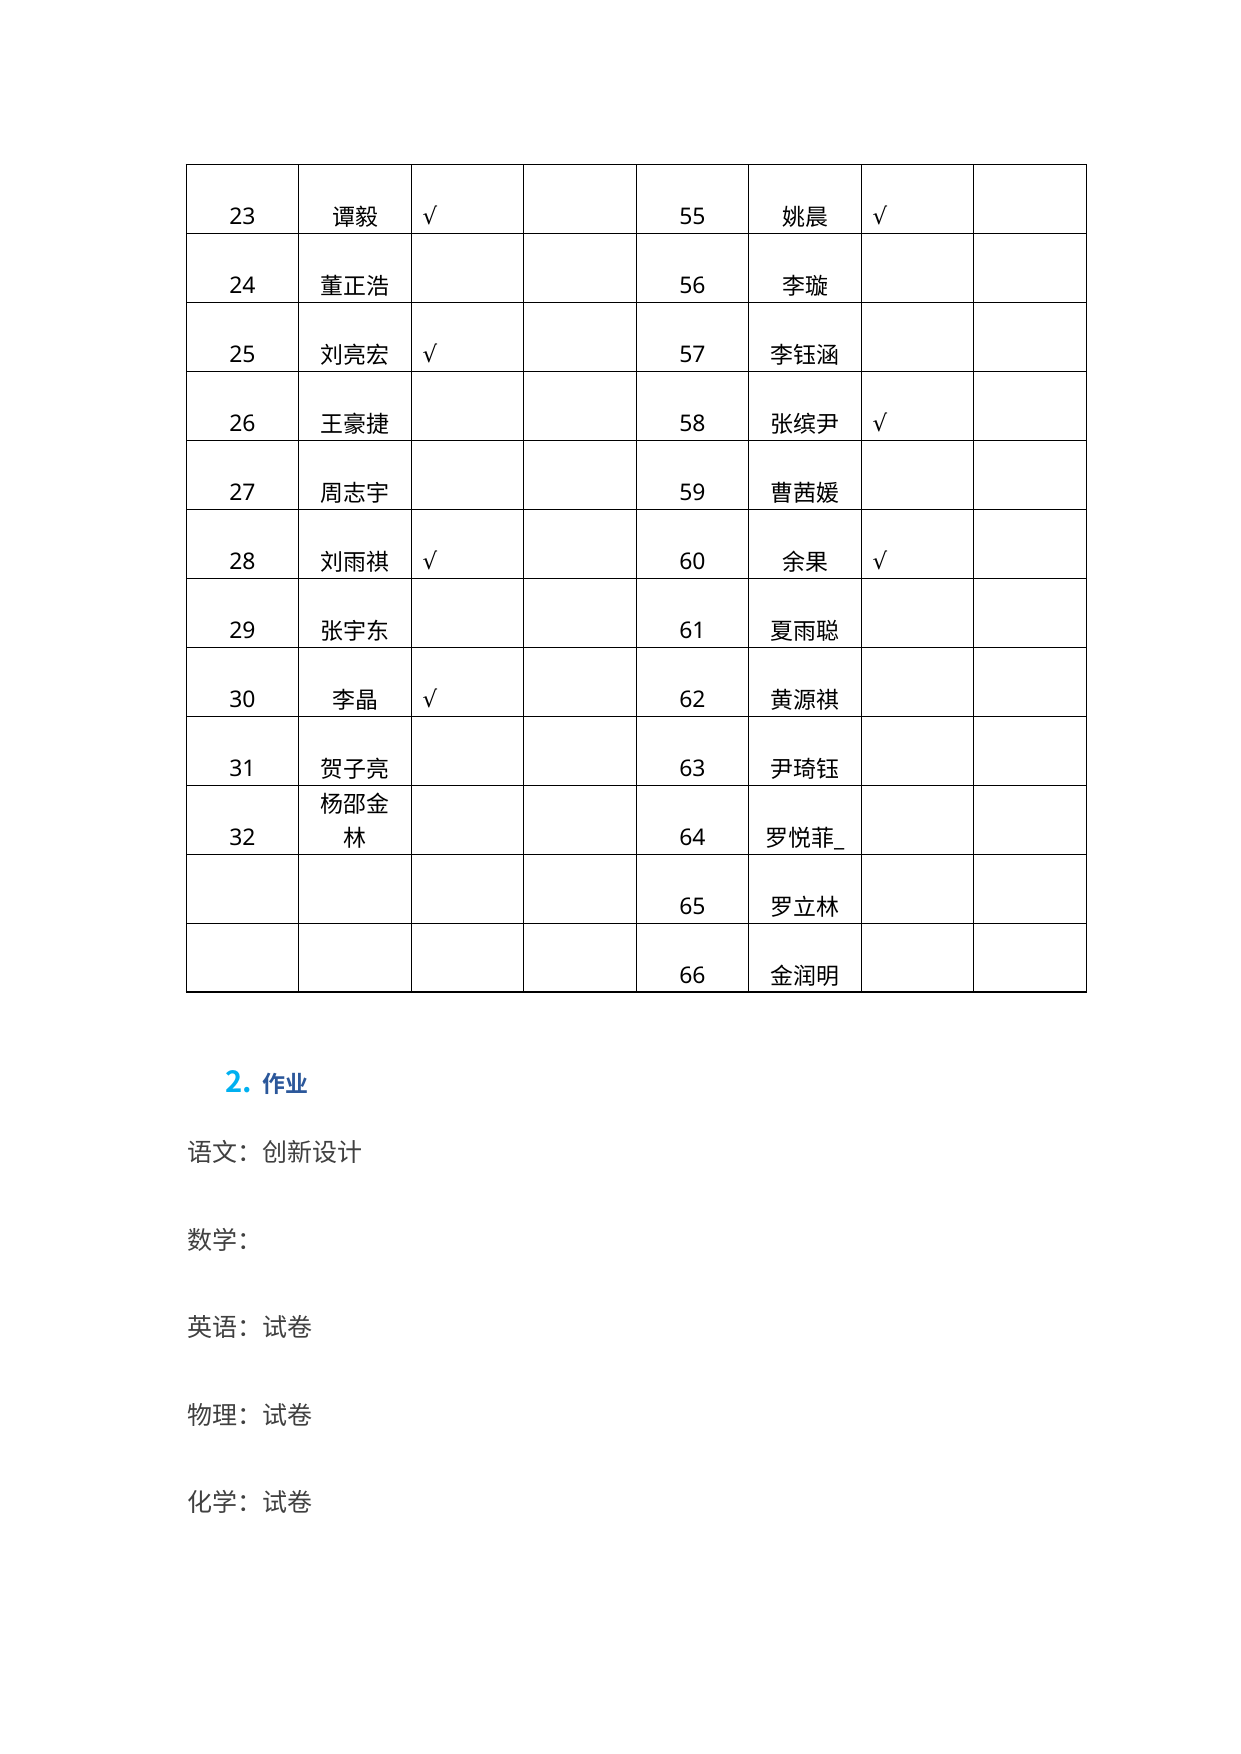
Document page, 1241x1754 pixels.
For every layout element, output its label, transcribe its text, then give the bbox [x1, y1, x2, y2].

table_cell [524, 648, 636, 716]
table_cell [412, 441, 523, 509]
table_cell [524, 372, 636, 440]
table_cell [299, 924, 411, 991]
table_cell [524, 303, 636, 371]
table_cell [862, 855, 973, 922]
table_cell 25 [187, 303, 298, 371]
text 化学：试卷 [187, 1467, 978, 1534]
table_cell [862, 579, 973, 647]
table_cell [862, 648, 973, 716]
table_cell [974, 165, 1086, 233]
table_cell 26 [187, 372, 298, 440]
table_cell 李璇 [749, 234, 861, 302]
table_cell [412, 855, 523, 922]
table_cell 55 [637, 165, 748, 233]
table_cell [862, 234, 973, 302]
table_cell 曹茜媛 [749, 441, 861, 509]
table_cell [524, 579, 636, 647]
table_cell [862, 303, 973, 371]
table_cell [412, 717, 523, 784]
table_cell 张缤尹 [749, 372, 861, 440]
table_cell [862, 441, 973, 509]
table_cell √ [862, 372, 973, 440]
table_cell 60 [637, 510, 748, 578]
table_cell [187, 924, 298, 991]
table_cell 夏雨聪 [749, 579, 861, 647]
table_cell [524, 510, 636, 578]
table_cell 李钰涵 [749, 303, 861, 371]
table_cell 黄源祺 [749, 648, 861, 716]
table_cell 余果 [749, 510, 861, 578]
text 语文：创新设计 [187, 1117, 978, 1185]
table_cell 24 [187, 234, 298, 302]
table_cell 罗悦菲_ [749, 786, 861, 853]
table_cell 王豪捷 [299, 372, 411, 440]
table_cell 56 [637, 234, 748, 302]
table_cell [974, 372, 1086, 440]
table_cell 61 [637, 579, 748, 647]
table_cell [974, 717, 1086, 784]
table_cell 66 [637, 924, 748, 991]
table_cell [974, 648, 1086, 716]
table_cell 59 [637, 441, 748, 509]
table_cell √ [862, 165, 973, 233]
table_cell 30 [187, 648, 298, 716]
table_cell 57 [637, 303, 748, 371]
table_cell [187, 855, 298, 922]
table_cell [299, 855, 411, 922]
table_cell √ [862, 510, 973, 578]
table_cell [524, 234, 636, 302]
table_cell 62 [637, 648, 748, 716]
table_cell 尹琦钰 [749, 717, 861, 784]
table_cell 周志宇 [299, 441, 411, 509]
table_cell 金润明 [749, 924, 861, 991]
table_cell [974, 510, 1086, 578]
table_cell 谭毅 [299, 165, 411, 233]
text 数学： [187, 1204, 978, 1272]
table_cell [974, 303, 1086, 371]
table_cell [974, 924, 1086, 991]
table_cell 32 [187, 786, 298, 853]
table_cell [412, 372, 523, 440]
table_cell 23 [187, 165, 298, 233]
table_cell [974, 855, 1086, 922]
table_cell 27 [187, 441, 298, 509]
table_cell 董正浩 [299, 234, 411, 302]
table_cell [412, 786, 523, 853]
table_cell [524, 717, 636, 784]
table_cell √ [412, 648, 523, 716]
table_cell [862, 717, 973, 784]
table_cell 29 [187, 579, 298, 647]
table_cell [974, 234, 1086, 302]
table_cell 罗立林 [749, 855, 861, 922]
table_cell 杨邵金林 [299, 786, 411, 853]
table_cell √ [412, 510, 523, 578]
table_cell 张宇东 [299, 579, 411, 647]
table_cell 31 [187, 717, 298, 784]
table_cell 刘亮宏 [299, 303, 411, 371]
table_cell [974, 579, 1086, 647]
table_cell √ [412, 165, 523, 233]
text 物理：试卷 [187, 1379, 978, 1447]
table_cell [412, 234, 523, 302]
table_cell [974, 441, 1086, 509]
table_cell 李晶 [299, 648, 411, 716]
table_cell 贺子亮 [299, 717, 411, 784]
table_cell 64 [637, 786, 748, 853]
table_cell 58 [637, 372, 748, 440]
table_cell 63 [637, 717, 748, 784]
table_cell 刘雨祺 [299, 510, 411, 578]
table_cell [412, 924, 523, 991]
table_cell [412, 579, 523, 647]
table_cell √ [412, 303, 523, 371]
table_cell 65 [637, 855, 748, 922]
list 作业 [225, 1046, 994, 1114]
table_cell 姚晨 [749, 165, 861, 233]
table_cell [862, 924, 973, 991]
table_cell 28 [187, 510, 298, 578]
text 英语：试卷 [187, 1292, 978, 1360]
table_cell [524, 165, 636, 233]
table_cell [524, 786, 636, 853]
table_cell [862, 786, 973, 853]
table_cell [524, 855, 636, 922]
table_cell [524, 924, 636, 991]
table_cell [974, 786, 1086, 853]
table_cell [524, 441, 636, 509]
